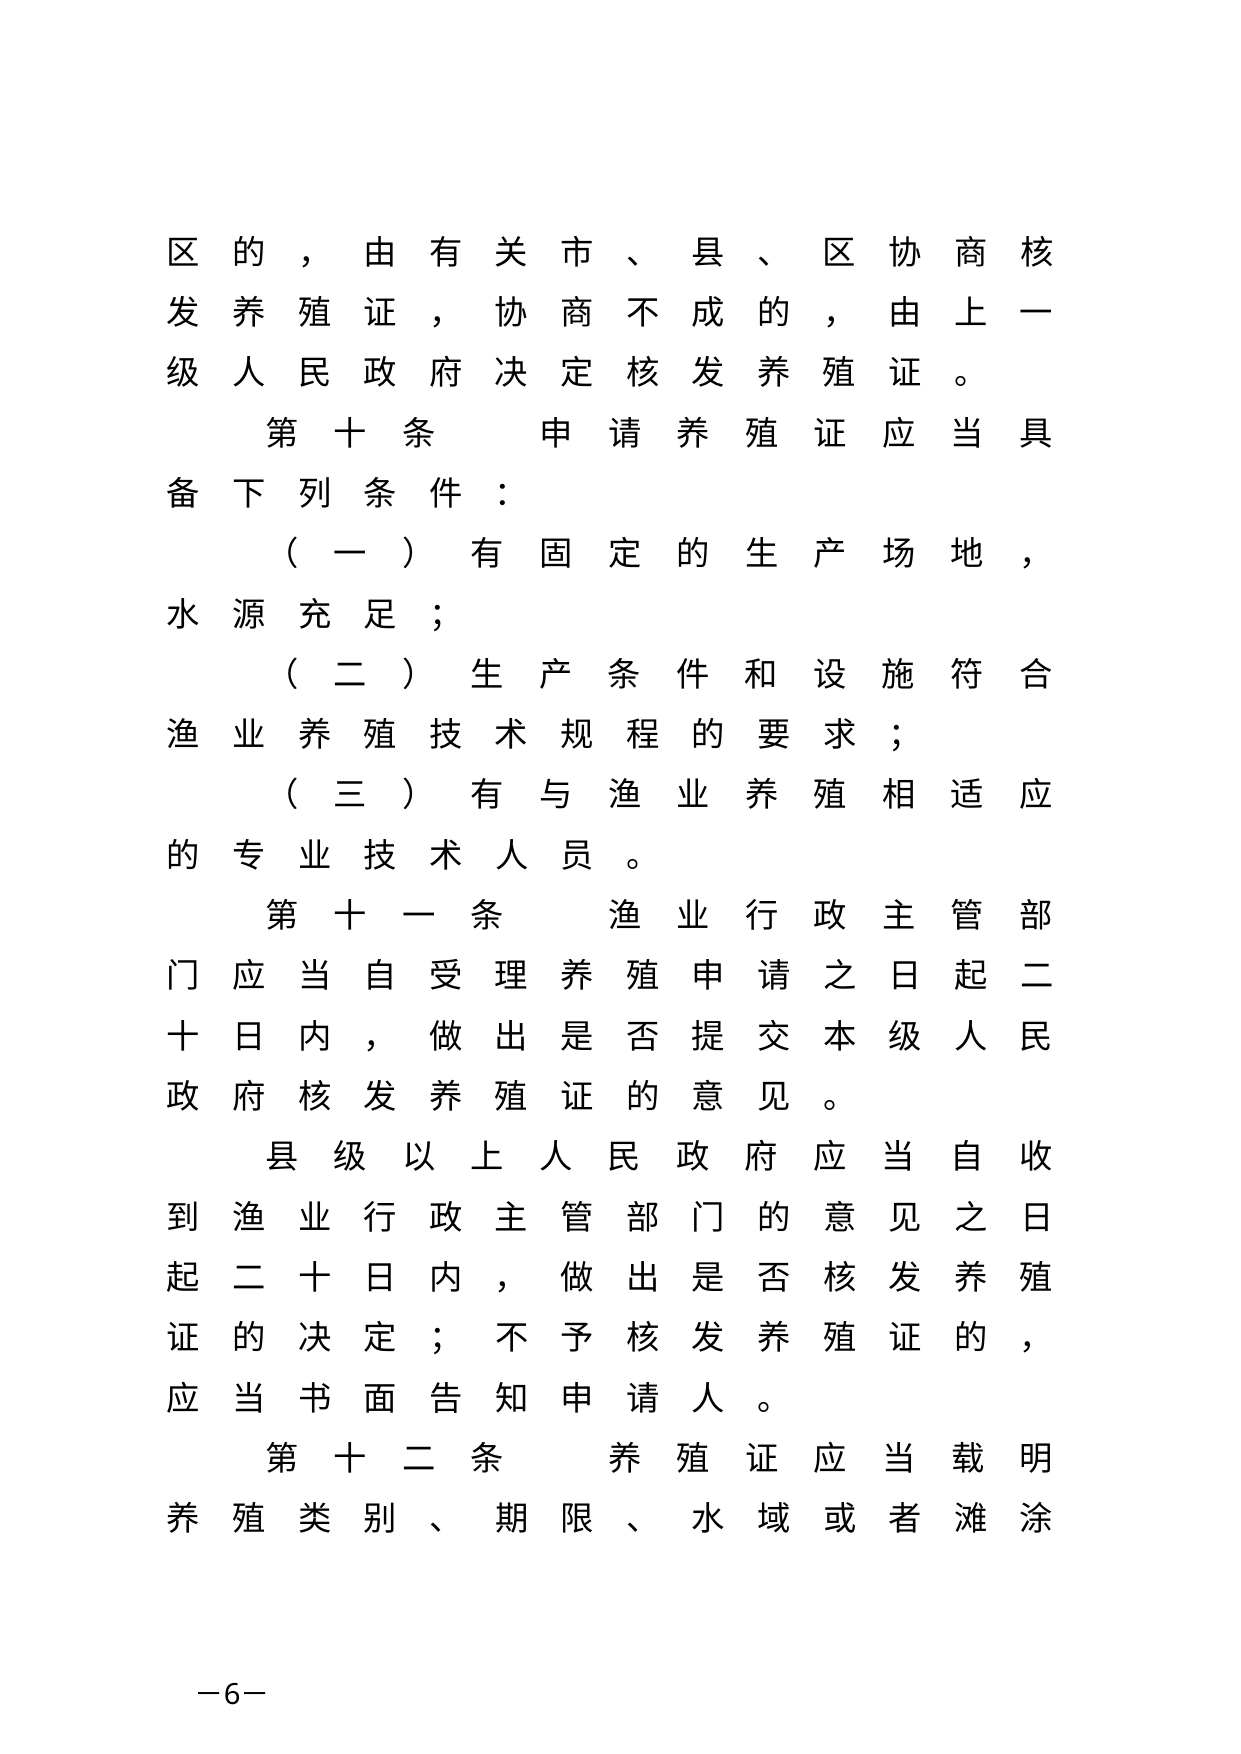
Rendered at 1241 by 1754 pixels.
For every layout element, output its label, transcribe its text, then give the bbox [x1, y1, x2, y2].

text （一）有固定的生产场地，水源充足； [167, 521, 1085, 642]
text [167, 1426, 1085, 1546]
text 第十条 申请养殖证应当具备下列条件： [167, 400, 1085, 521]
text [167, 219, 1085, 400]
text 县级以上人民政府应当自收到渔业行政主管部门的意见之日起二十日内，做出是否核发养殖证的决定；不予核发养殖证的，应当书面告知申请人。 [167, 1124, 1085, 1426]
text 第十一条 渔业行政主管部门应当自受理养殖申请之日起二十日内，做出是否提交本级人民政府核发养殖证的意见。 [167, 883, 1085, 1124]
text （三）有与渔业养殖相适应的专业技术人员。 [167, 762, 1085, 883]
text （二）生产条件和设施符合渔业养殖技术规程的要求； [167, 642, 1085, 762]
